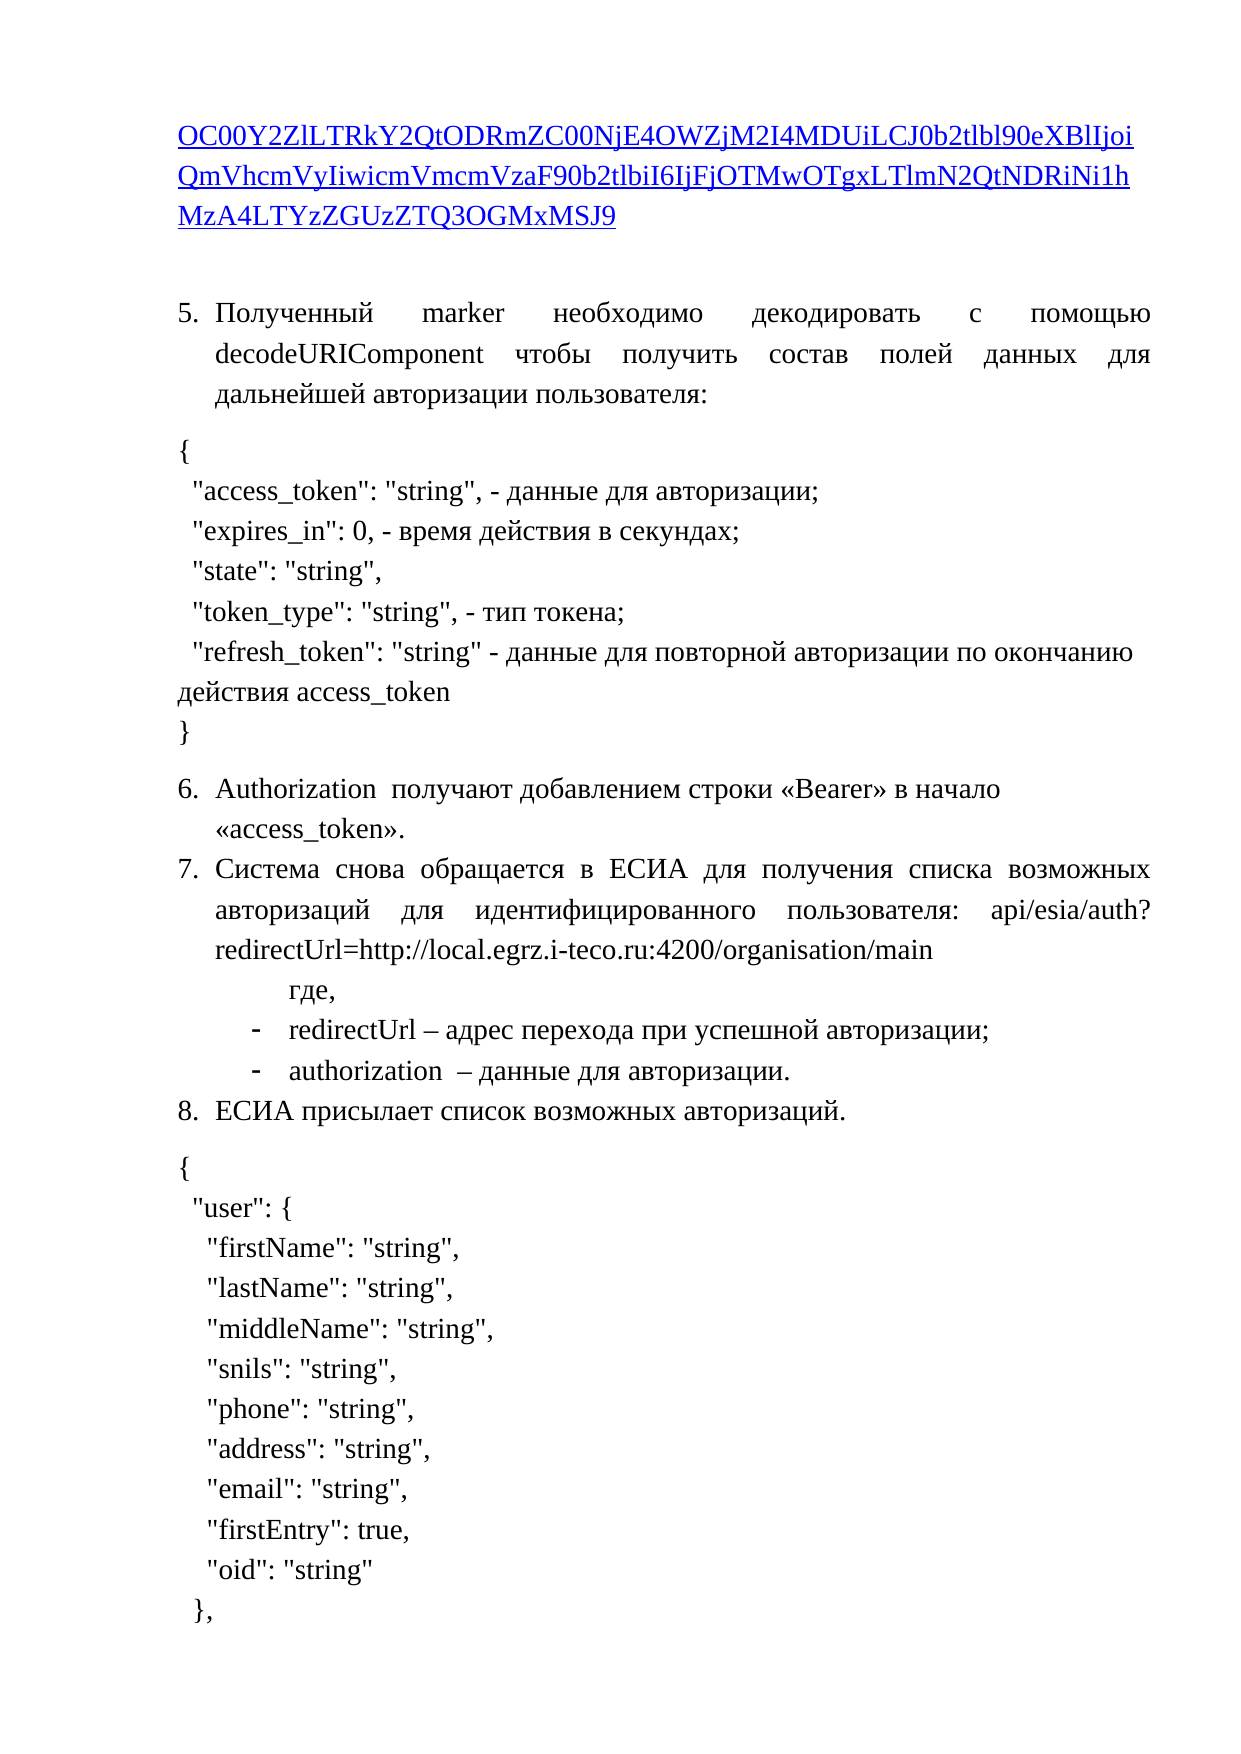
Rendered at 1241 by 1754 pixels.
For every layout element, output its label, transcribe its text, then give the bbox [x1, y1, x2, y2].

list ЕСИА присылает список возможных авторизаций. [177, 1093, 1152, 1127]
text "firstName": "string", [177, 1230, 1152, 1264]
text "firstEntry": true, [177, 1512, 1152, 1545]
text "snils": "string", [177, 1351, 1152, 1384]
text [177, 118, 1152, 232]
list Полученный marker необходимо декодировать с помощью decodeURIComponent чтобы получить состав полей данных для дальнейшей авторизации пользователя: [177, 296, 1152, 409]
text "lastName": "string", [177, 1271, 1152, 1304]
text "refresh_token": "string" - данные для повторной авторизации по окончанию действия access_token [177, 634, 1152, 708]
list Система снова обращается в ЕСИА для получения списка возможных авторизаций для идентифицированного пользователя: api/esia/auth?redirectUrl=http://local.egrz.i-teco.ru:4200/organisation/main [177, 852, 1152, 966]
text "expires_in": 0, - время действия в секундах; [177, 513, 1152, 547]
text } [177, 714, 1152, 748]
text }, [177, 1592, 1152, 1626]
text "address": "string", [177, 1431, 1152, 1465]
list Authorization получают добавлением строки «Bearer» в начало «access_token». [177, 771, 1152, 845]
text "user": { [177, 1190, 1152, 1224]
text { [177, 1150, 1152, 1183]
list где, [215, 972, 1152, 1006]
text "token_type": "string", - тип токена; [177, 594, 1152, 627]
text { [177, 433, 1152, 466]
text "oid": "string" [177, 1552, 1152, 1586]
text "phone": "string", [177, 1391, 1152, 1425]
text "access_token": "string", - данные для авторизации; [177, 473, 1152, 507]
text "middleName": "string", [177, 1311, 1152, 1344]
list redirectUrl – адрес перехода при успешной авторизации; [251, 1012, 1152, 1046]
list authorization – данные для авторизации. [251, 1053, 1152, 1086]
text "email": "string", [177, 1472, 1152, 1505]
text "state": "string", [177, 553, 1152, 587]
